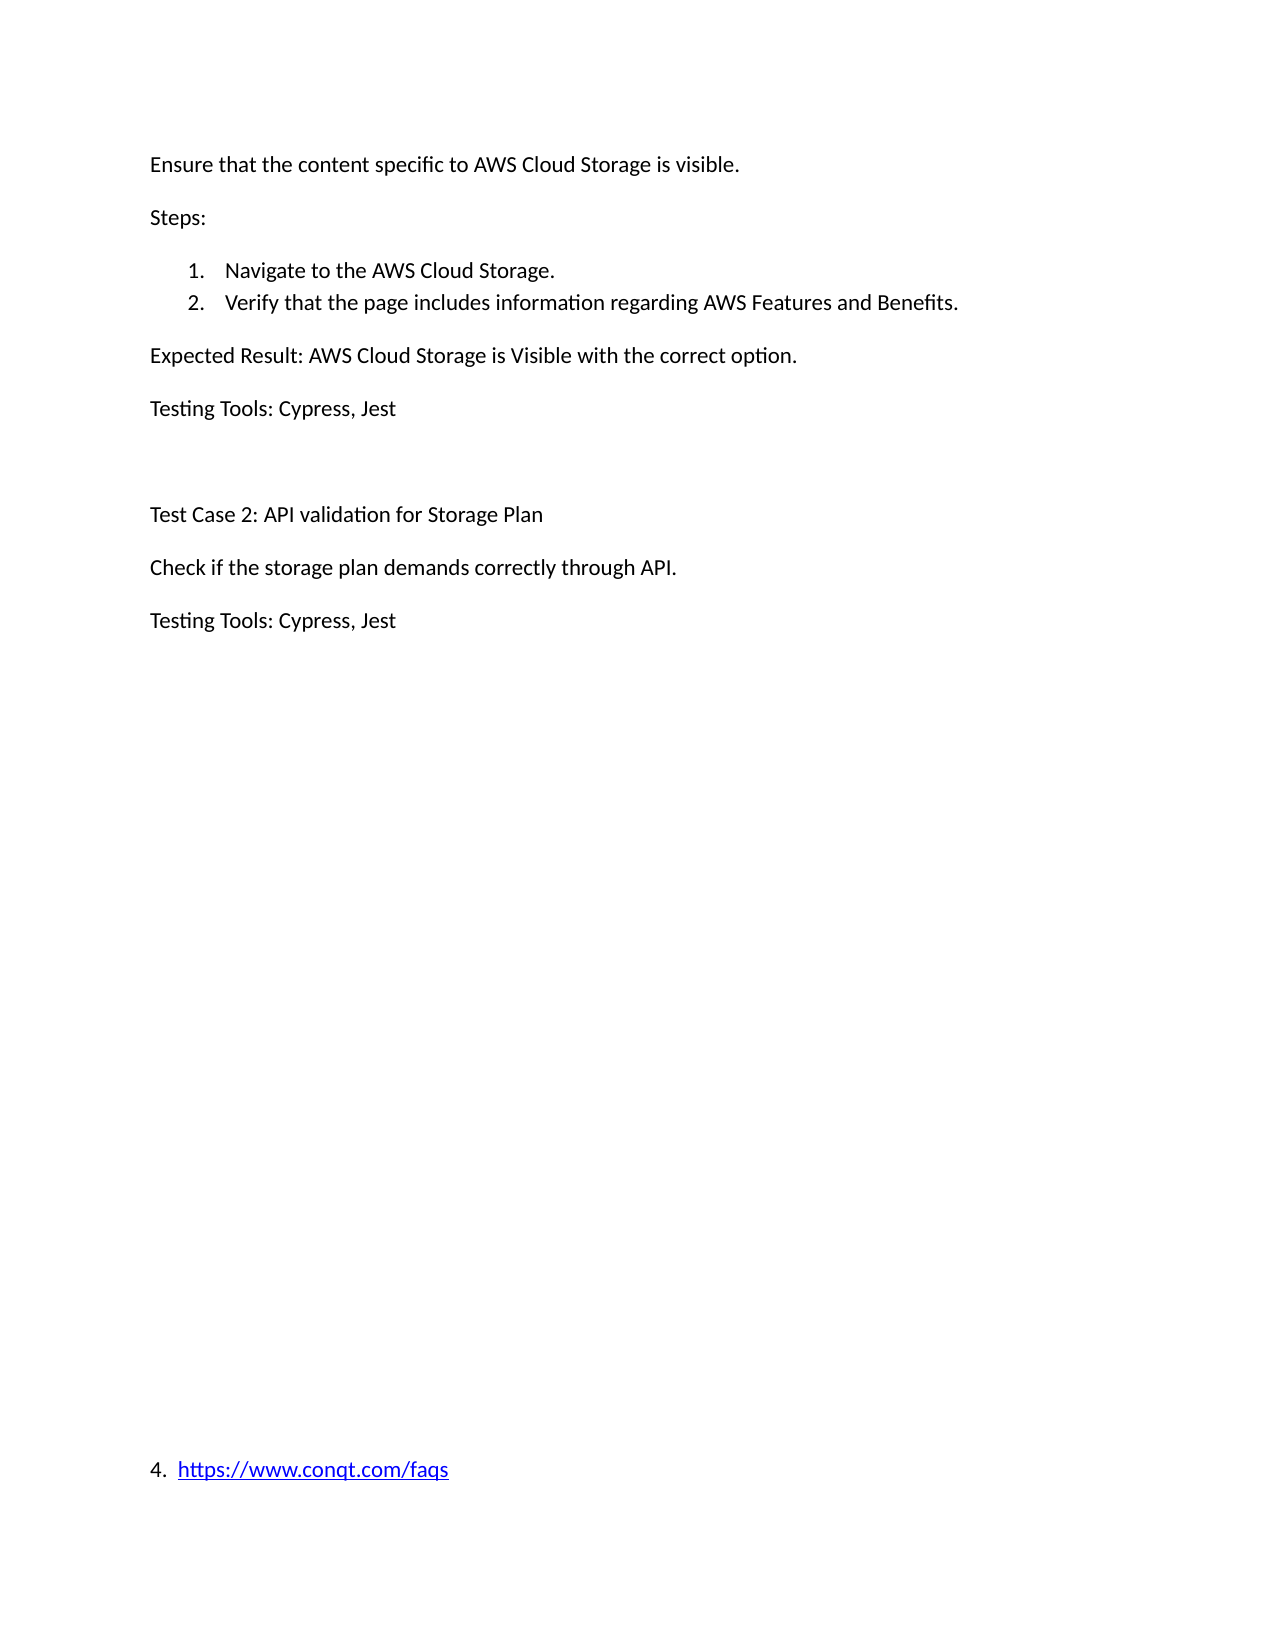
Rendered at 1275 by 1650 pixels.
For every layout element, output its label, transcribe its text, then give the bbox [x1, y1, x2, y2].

text Steps: [150, 203, 1125, 231]
text Check if the storage plan demands correctly through API. [150, 553, 1125, 581]
text Expected Result: AWS Cloud Storage is Visible with the correct option. [150, 341, 1125, 369]
list Navigate to the AWS Cloud Storage. [187, 256, 1125, 284]
text Testing Tools: Cypress, Jest [150, 394, 1125, 422]
text 4. https://www.conqt.com/faqs [150, 1455, 1125, 1483]
text Testing Tools: Cypress, Jest [150, 606, 1125, 634]
list Verify that the page includes information regarding AWS Features and Benefits. [187, 288, 1125, 316]
text Test Case 2: API validation for Storage Plan [150, 500, 1125, 528]
text Ensure that the content specific to AWS Cloud Storage is visible. [150, 150, 1125, 178]
